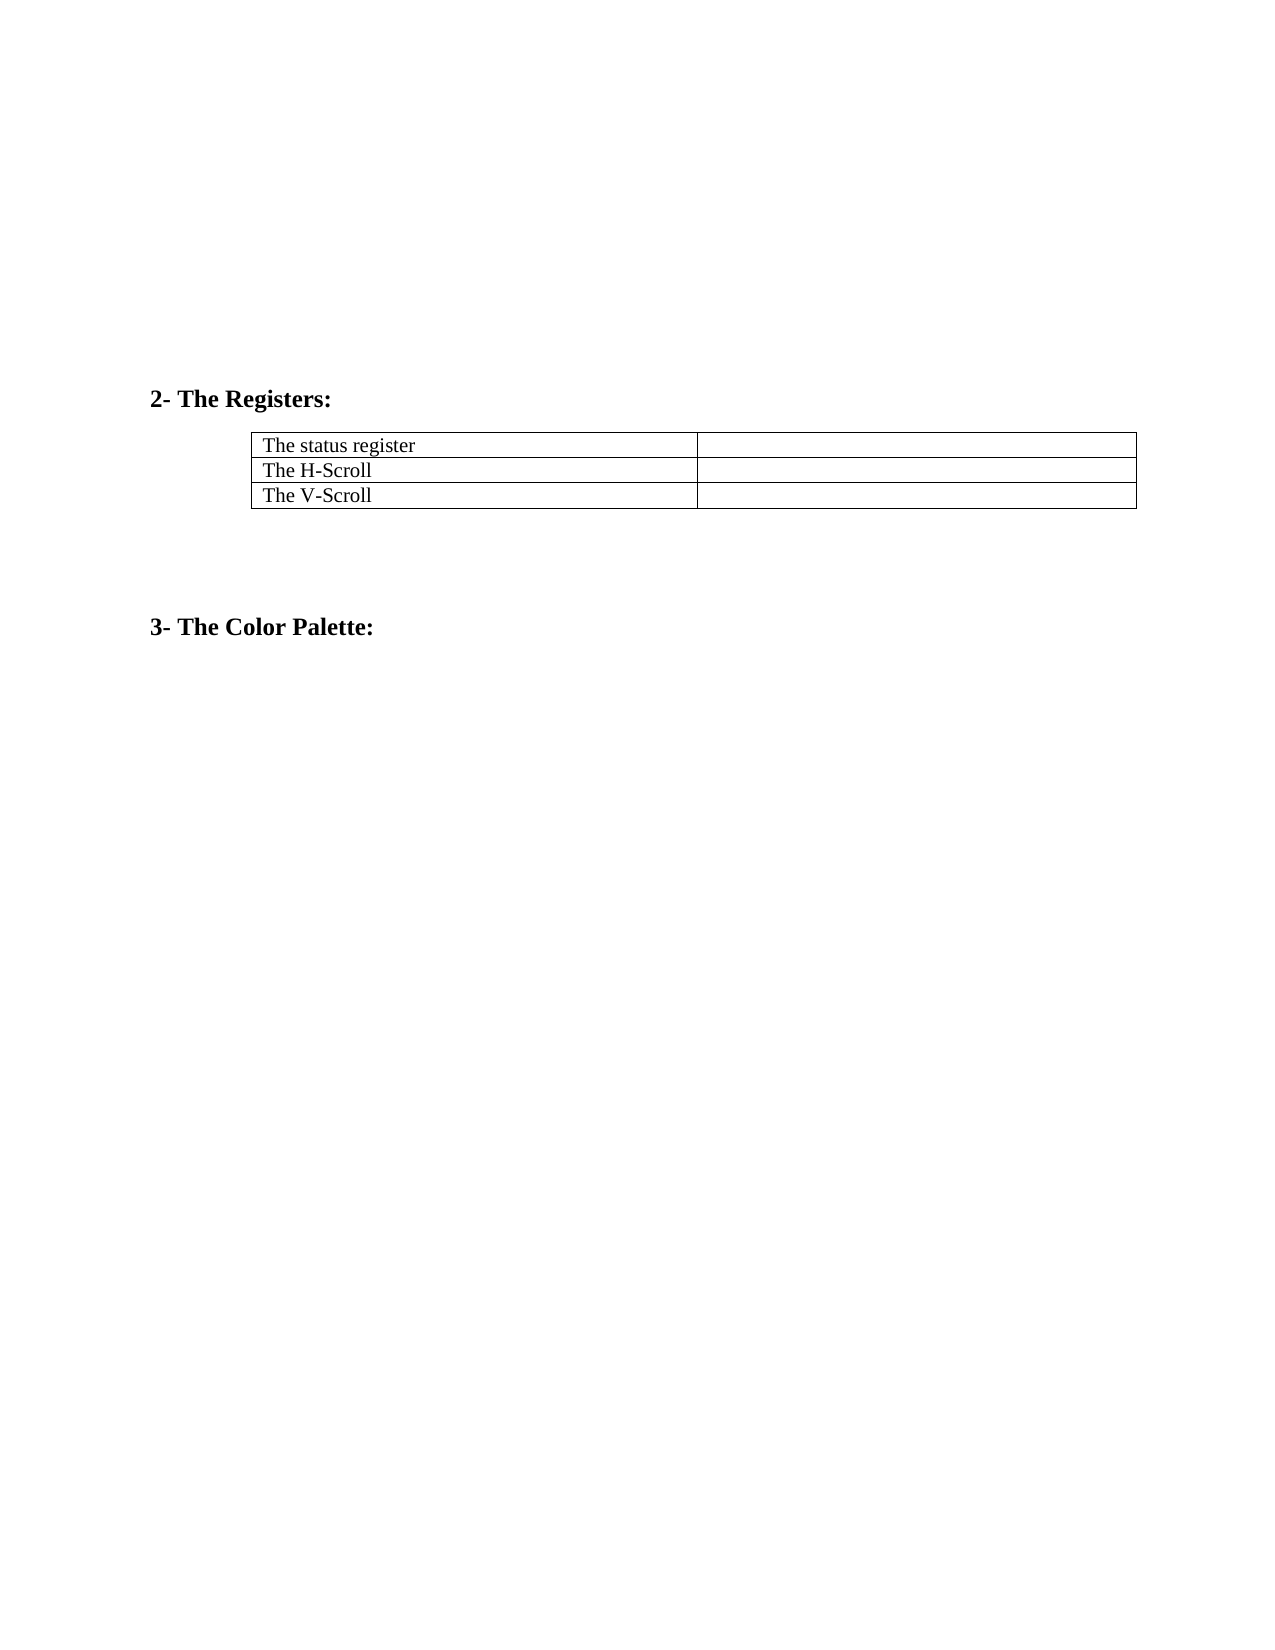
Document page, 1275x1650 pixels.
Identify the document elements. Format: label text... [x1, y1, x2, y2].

table_header [698, 433, 1136, 457]
table_cell The V-Scroll [252, 483, 697, 507]
text 2- The Registers: [150, 384, 1125, 413]
text 3- The Color Palette: [150, 612, 1125, 641]
table_header The status register [252, 433, 697, 457]
table_cell The H-Scroll [252, 458, 697, 482]
table_cell [698, 483, 1136, 507]
table_cell [698, 458, 1136, 482]
